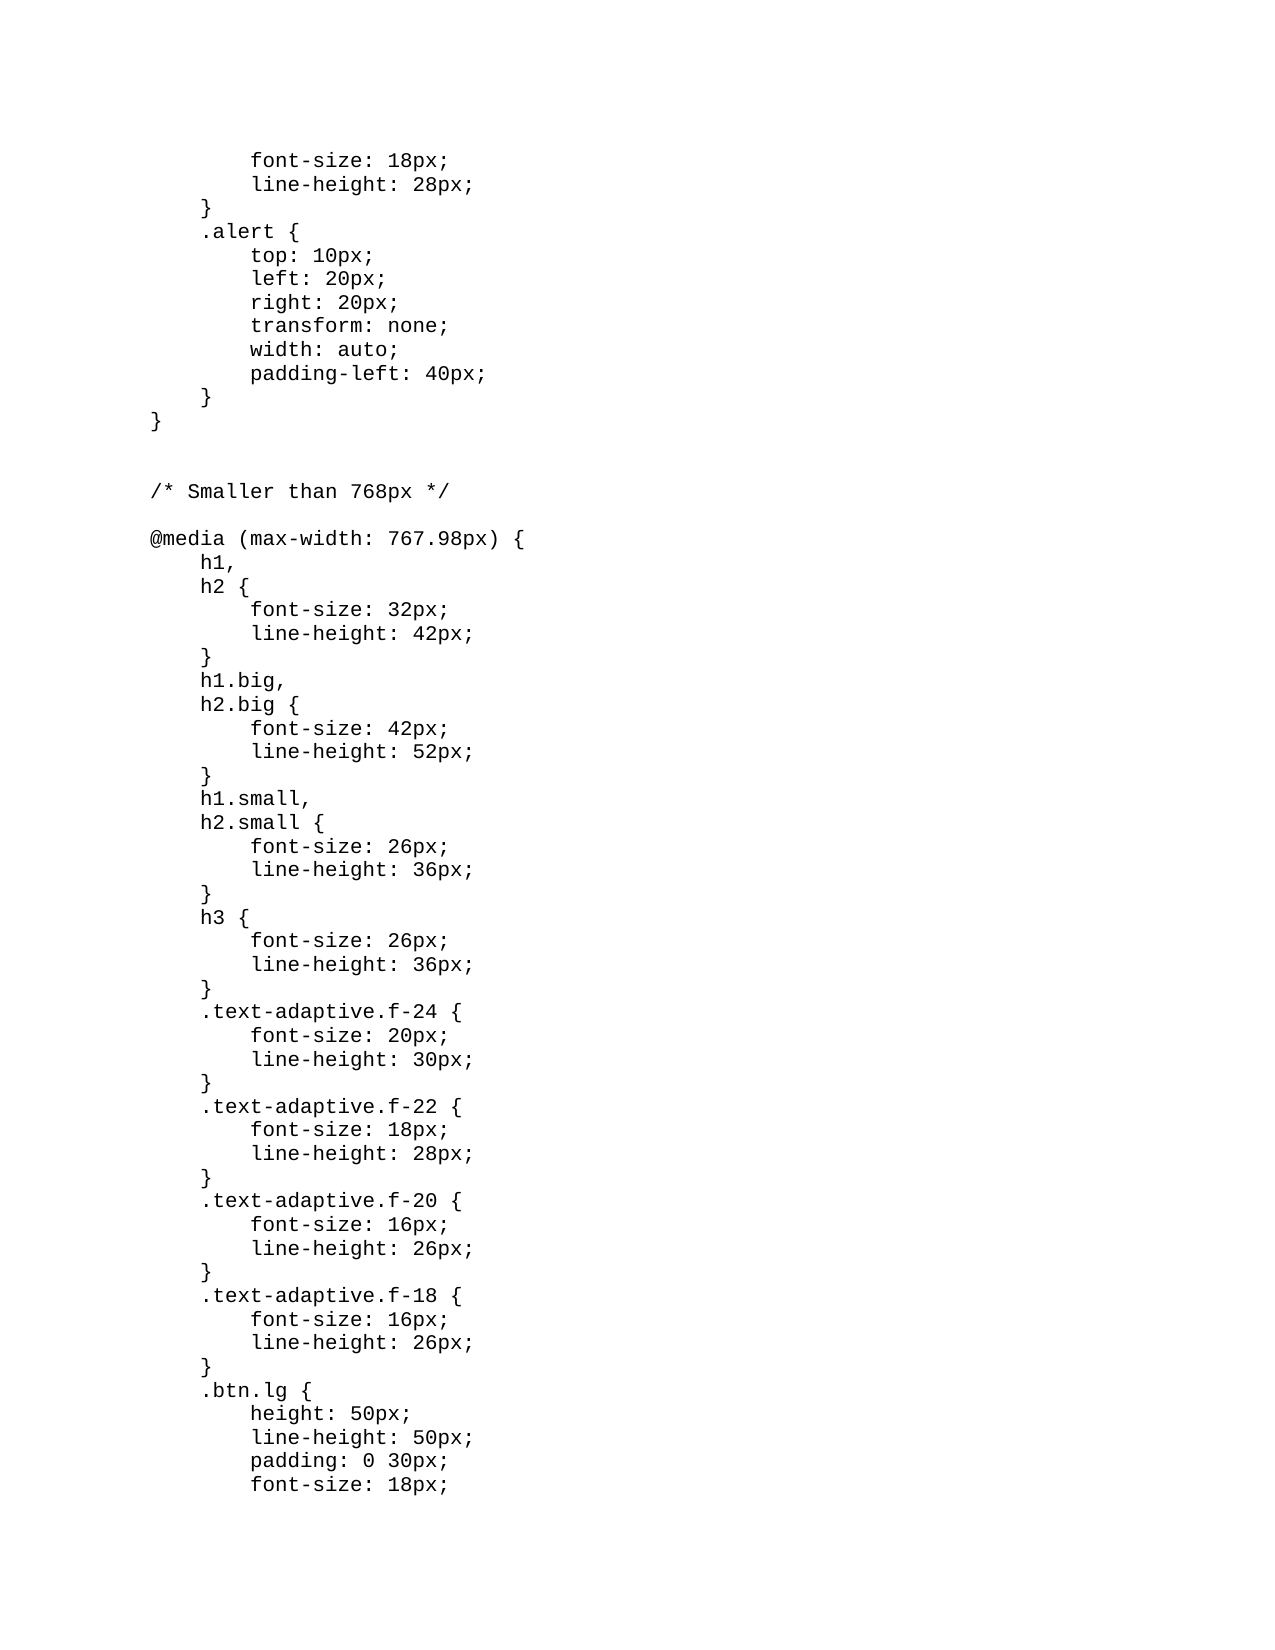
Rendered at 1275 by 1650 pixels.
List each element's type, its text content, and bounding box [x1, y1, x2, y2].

text left: 20px; [150, 268, 1125, 292]
text padding-left: 40px; [150, 363, 1125, 386]
text font-size: 16px; [150, 1214, 1125, 1238]
text line-height: 42px; [150, 623, 1125, 647]
text /* Smaller than 768px */ [150, 481, 1125, 505]
text font-size: 26px; [150, 836, 1125, 859]
text } [150, 647, 1125, 670]
text .text-adaptive.f-22 { [150, 1096, 1125, 1119]
text font-size: 42px; [150, 717, 1125, 741]
text .alert { [150, 221, 1125, 244]
text transform: none; [150, 316, 1125, 339]
text line-height: 36px; [150, 859, 1125, 883]
text .text-adaptive.f-20 { [150, 1190, 1125, 1214]
text } [150, 883, 1125, 907]
text } [150, 386, 1125, 410]
text } [150, 978, 1125, 1001]
text font-size: 20px; [150, 1025, 1125, 1048]
text font-size: 18px; [150, 1474, 1125, 1498]
text font-size: 16px; [150, 1309, 1125, 1332]
text } [150, 1072, 1125, 1096]
text line-height: 28px; [150, 174, 1125, 197]
text .text-adaptive.f-18 { [150, 1285, 1125, 1309]
text .btn.lg { [150, 1379, 1125, 1403]
text @media (max-width: 767.98px) { [150, 528, 1125, 552]
text line-height: 52px; [150, 741, 1125, 765]
text font-size: 18px; [150, 150, 1125, 174]
text height: 50px; [150, 1403, 1125, 1427]
text h1.big, [150, 670, 1125, 694]
text line-height: 30px; [150, 1048, 1125, 1072]
text right: 20px; [150, 292, 1125, 316]
text line-height: 26px; [150, 1332, 1125, 1356]
text .text-adaptive.f-24 { [150, 1001, 1125, 1025]
text } [150, 1261, 1125, 1285]
text h3 { [150, 907, 1125, 930]
text line-height: 26px; [150, 1238, 1125, 1261]
text line-height: 50px; [150, 1427, 1125, 1451]
text font-size: 32px; [150, 599, 1125, 623]
text h1, [150, 552, 1125, 576]
text width: auto; [150, 339, 1125, 363]
text } [150, 1356, 1125, 1379]
text } [150, 1167, 1125, 1190]
text top: 10px; [150, 244, 1125, 268]
text h2 { [150, 576, 1125, 599]
text } [150, 765, 1125, 788]
text font-size: 26px; [150, 930, 1125, 954]
text font-size: 18px; [150, 1119, 1125, 1143]
text h2.big { [150, 694, 1125, 717]
text line-height: 28px; [150, 1143, 1125, 1167]
text h1.small, [150, 788, 1125, 812]
text } [150, 197, 1125, 221]
text h2.small { [150, 812, 1125, 836]
text } [150, 410, 1125, 434]
text line-height: 36px; [150, 954, 1125, 978]
text padding: 0 30px; [150, 1451, 1125, 1474]
